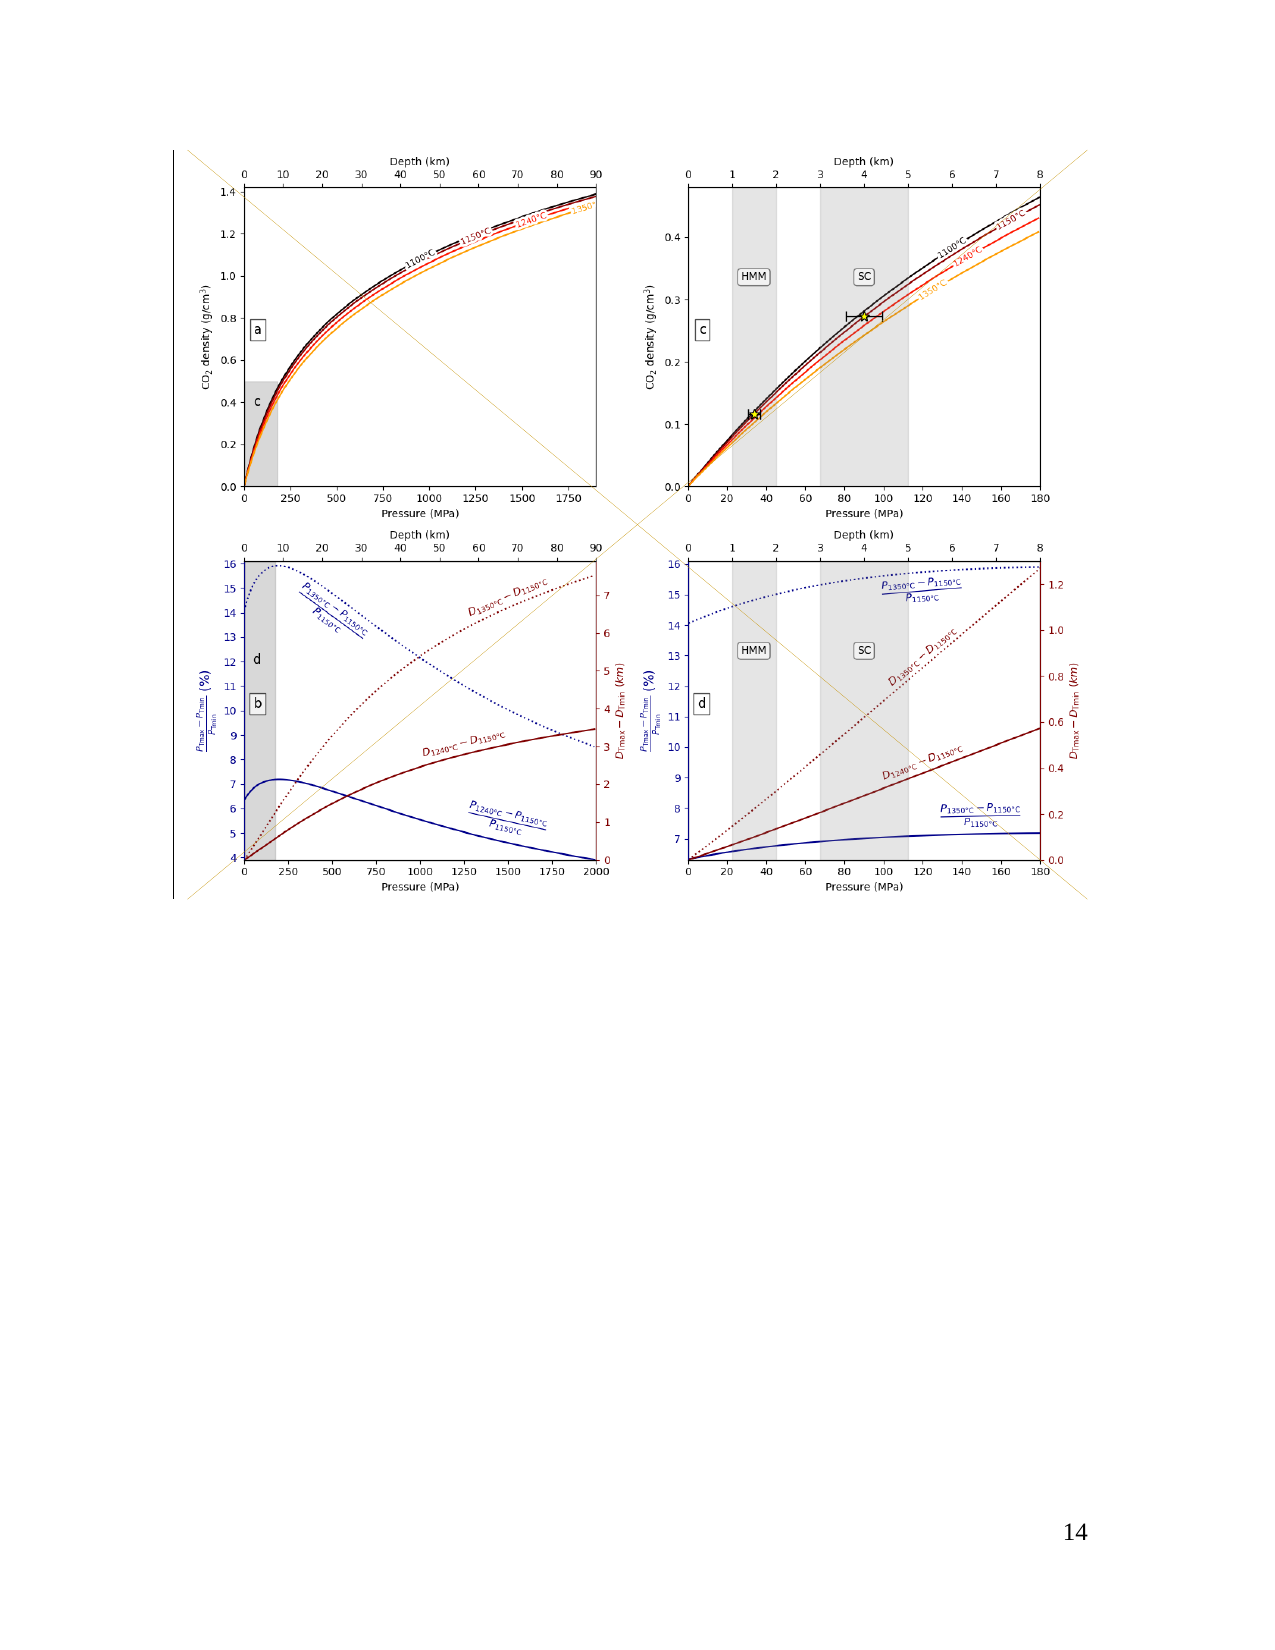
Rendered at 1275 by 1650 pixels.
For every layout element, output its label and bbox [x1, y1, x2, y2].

picture [188, 526, 1086, 900]
picture [187, 151, 636, 898]
picture [189, 150, 1086, 524]
picture [639, 151, 1088, 898]
